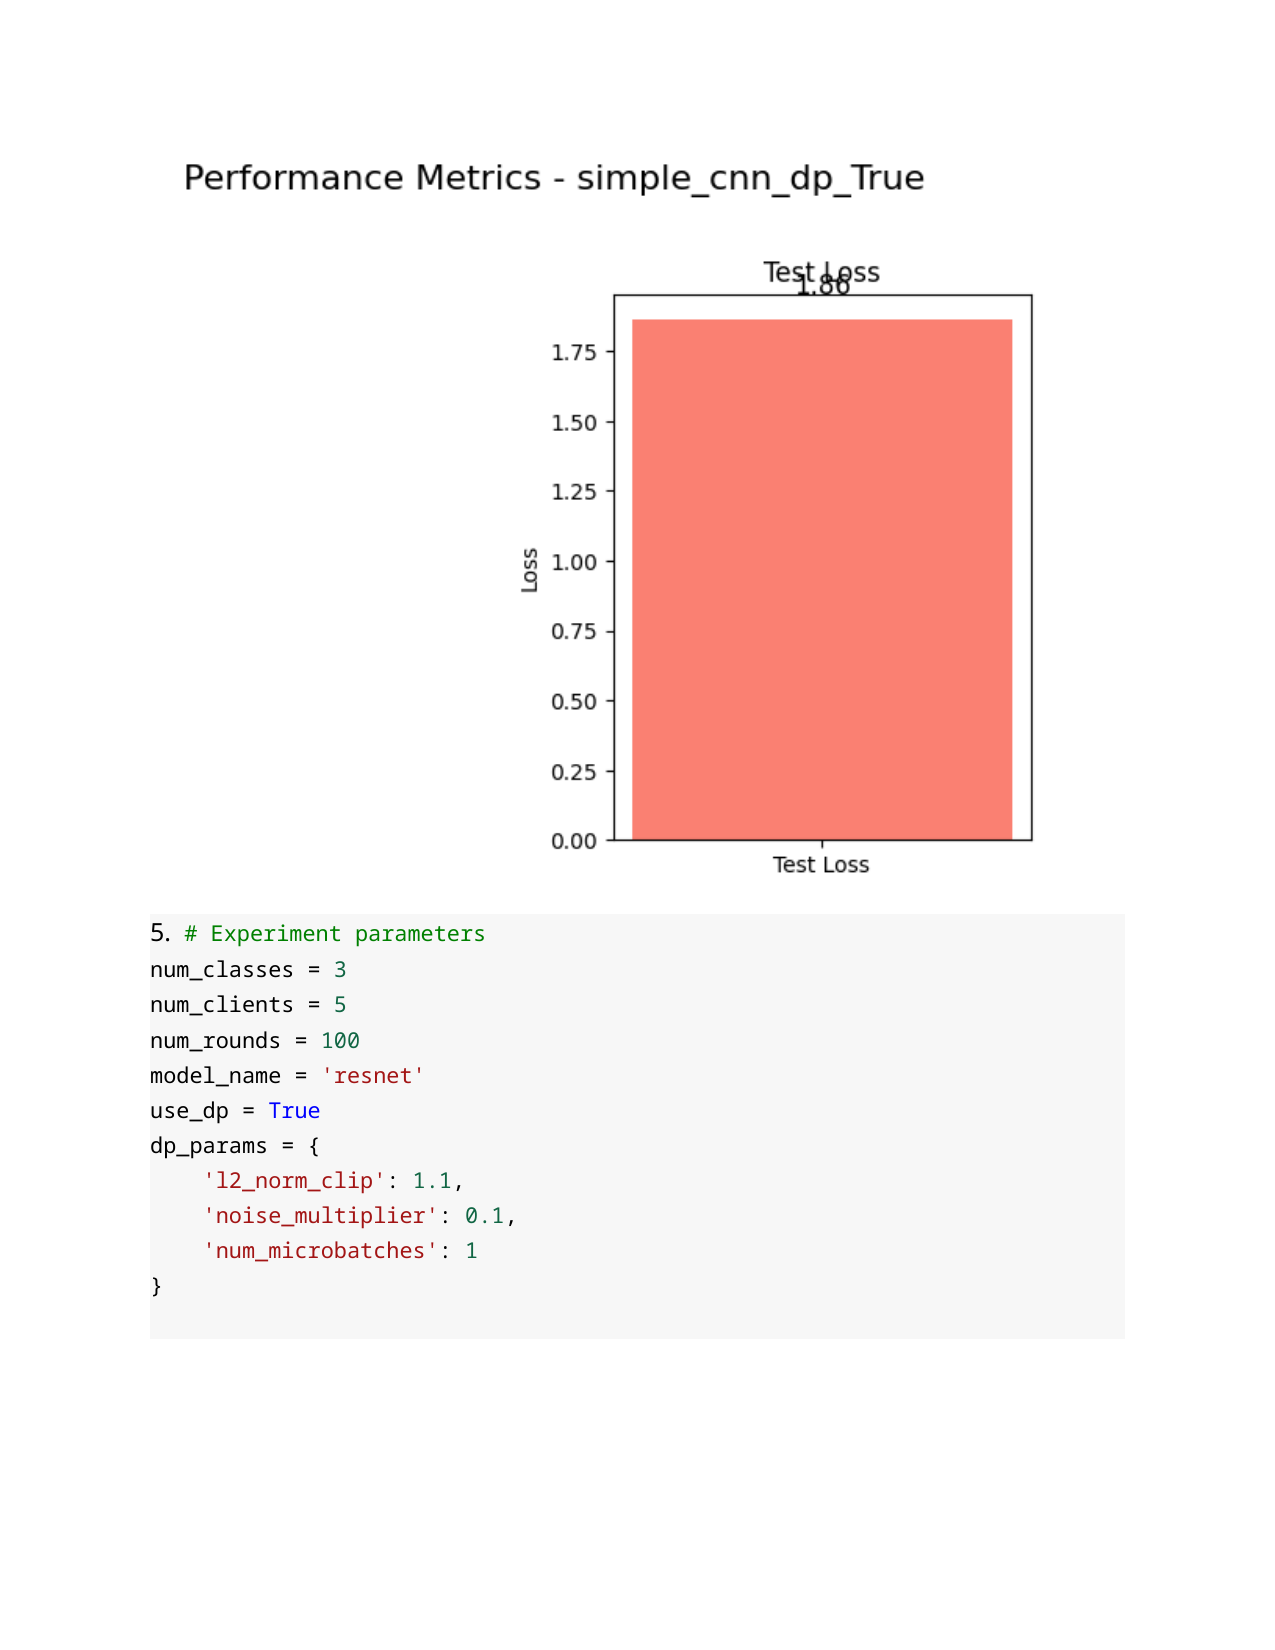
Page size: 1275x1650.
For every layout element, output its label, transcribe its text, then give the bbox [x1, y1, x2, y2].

text 'num_microbatches': 1 [150, 1235, 1125, 1265]
text } [150, 1270, 1125, 1300]
text model_name = 'resnet' [150, 1060, 1125, 1089]
text dp_params = { [150, 1130, 1125, 1160]
text num_clients = 5 [150, 989, 1125, 1019]
text 5. # Experiment parameters [150, 914, 1125, 948]
text 'l2_norm_clip': 1.1, [150, 1165, 1125, 1195]
text use_dp = True [150, 1095, 1125, 1124]
text 'noise_multiplier': 0.1, [150, 1200, 1125, 1230]
text num_classes = 3 [150, 954, 1125, 984]
text num_rounds = 100 [150, 1024, 1125, 1054]
